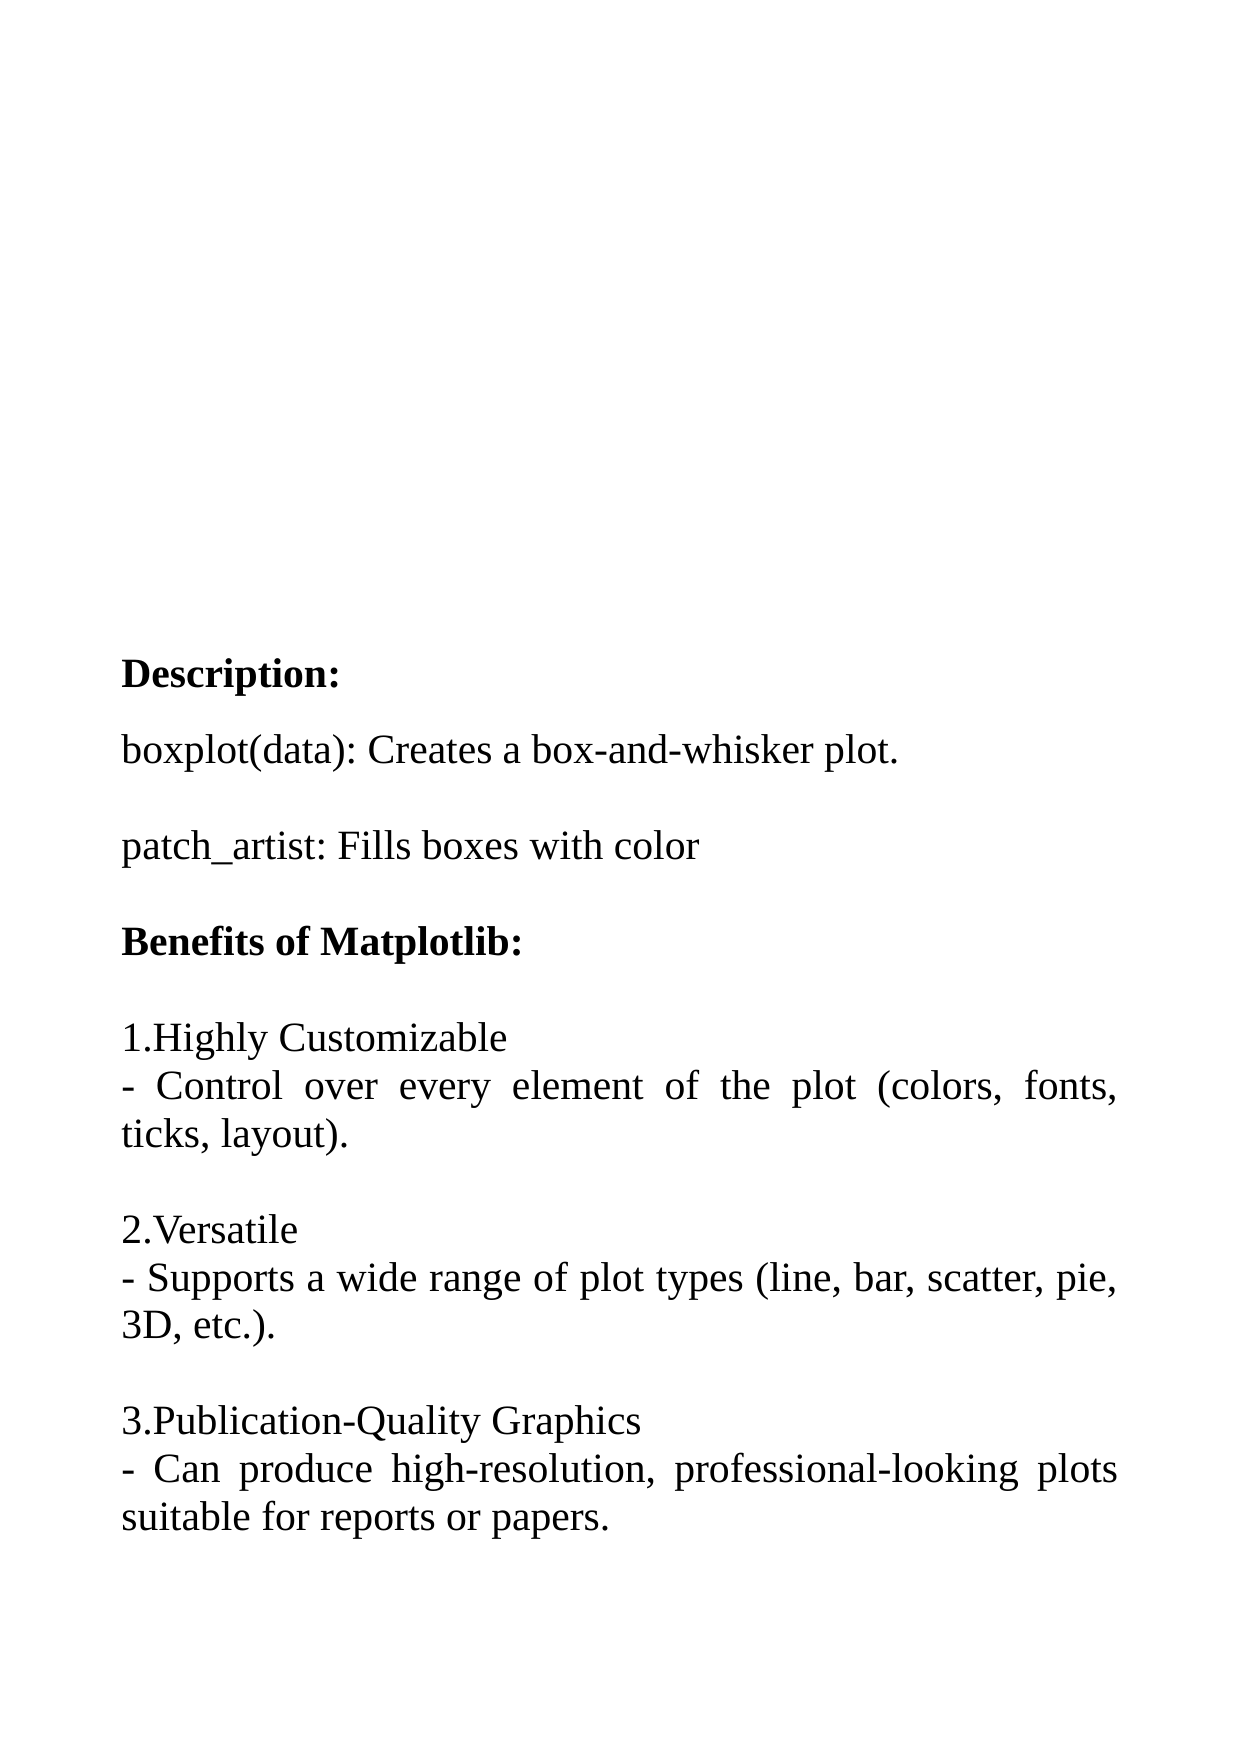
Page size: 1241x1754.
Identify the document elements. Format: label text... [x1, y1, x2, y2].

text 3.Publication-Quality Graphics [121, 1396, 1119, 1444]
text patch_artist: Fills boxes with color [121, 821, 1119, 869]
text Description: [121, 121, 1119, 725]
text - Can produce high-resolution, professional-looking plots suitable for reports or papers. [121, 1444, 1119, 1539]
text - Supports a wide range of plot types (line, bar, scatter, pie, 3D, etc.). [121, 1252, 1119, 1348]
text Benefits of Matplotlib: [121, 917, 1119, 964]
text boxplot(data): Creates a box-and-whisker plot. [121, 725, 1119, 773]
text - Control over every element of the plot (colors, fonts, ticks, layout). [121, 1060, 1119, 1156]
text 2.Versatile [121, 1204, 1119, 1252]
text 1.Highly Customizable [121, 1012, 1119, 1060]
